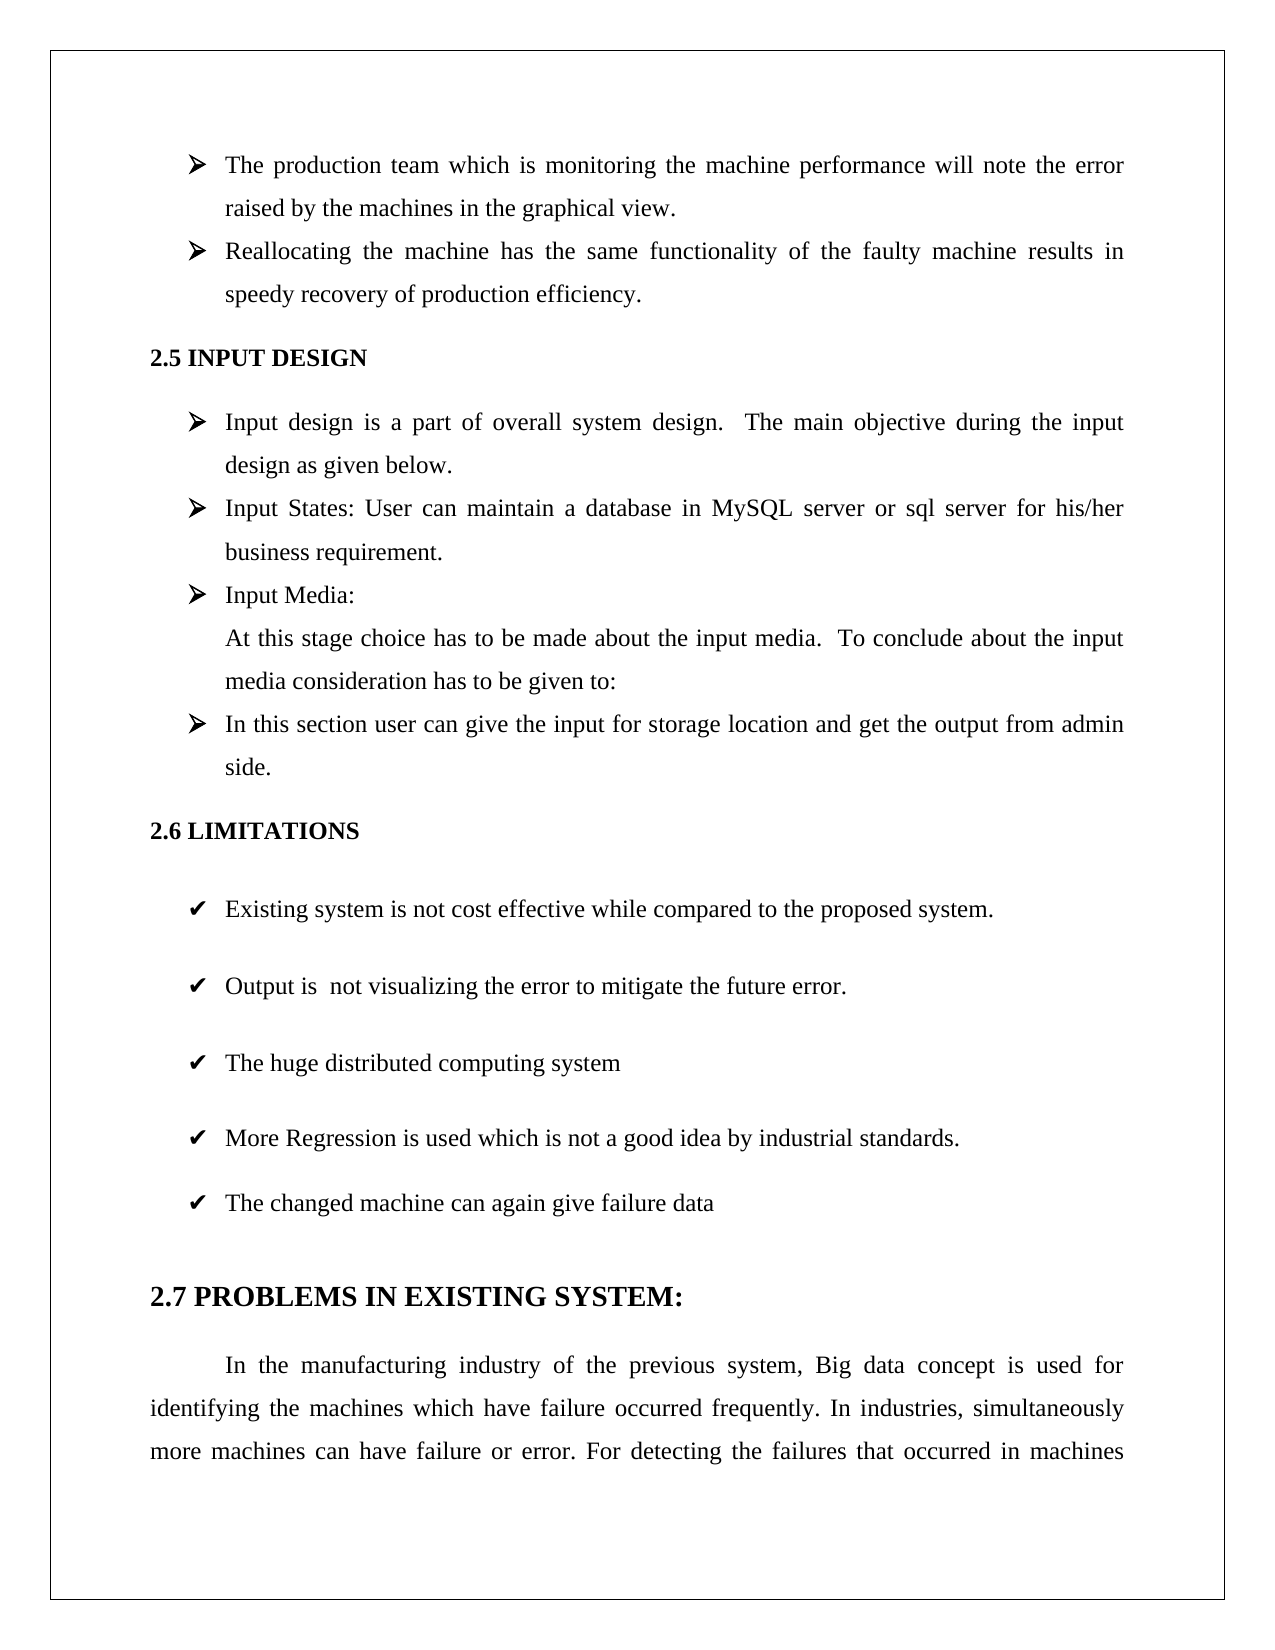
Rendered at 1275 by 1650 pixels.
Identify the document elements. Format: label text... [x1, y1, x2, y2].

text 2.5 INPUT DESIGN [150, 343, 1125, 372]
list Input design is a part of overall system design. The main objective during the input design as given below. [187, 407, 1125, 479]
list At this stage choice has to be made about the input media. To conclude about the input media consideration has to be given to: [225, 623, 1125, 695]
list Output is not visualizing the error to mitigate the future error. [187, 957, 1125, 1008]
list More Regression is used which is not a good idea by industrial standards. [187, 1109, 1125, 1161]
list Existing system is not cost effective while compared to the proposed system. [187, 880, 1125, 931]
list Reallocating the machine has the same functionality of the faulty machine results in speedy recovery of production efficiency. [187, 236, 1125, 308]
list Input Media: [187, 580, 1125, 608]
text 2.7 PROBLEMS IN EXISTING SYSTEM: [150, 1279, 1125, 1312]
list The production team which is monitoring the machine performance will note the error raised by the machines in the graphical view. [187, 150, 1125, 222]
list In this section user can give the input for storage location and get the output from admin side. [187, 709, 1125, 781]
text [150, 1350, 1125, 1465]
text 2.6 LIMITATIONS [150, 816, 1125, 845]
list The changed machine can again give failure data [187, 1174, 1125, 1226]
list Input States: User can maintain a database in MySQL server or sql server for his/her business requirement. [187, 493, 1125, 565]
list The huge distributed computing system [187, 1034, 1125, 1085]
